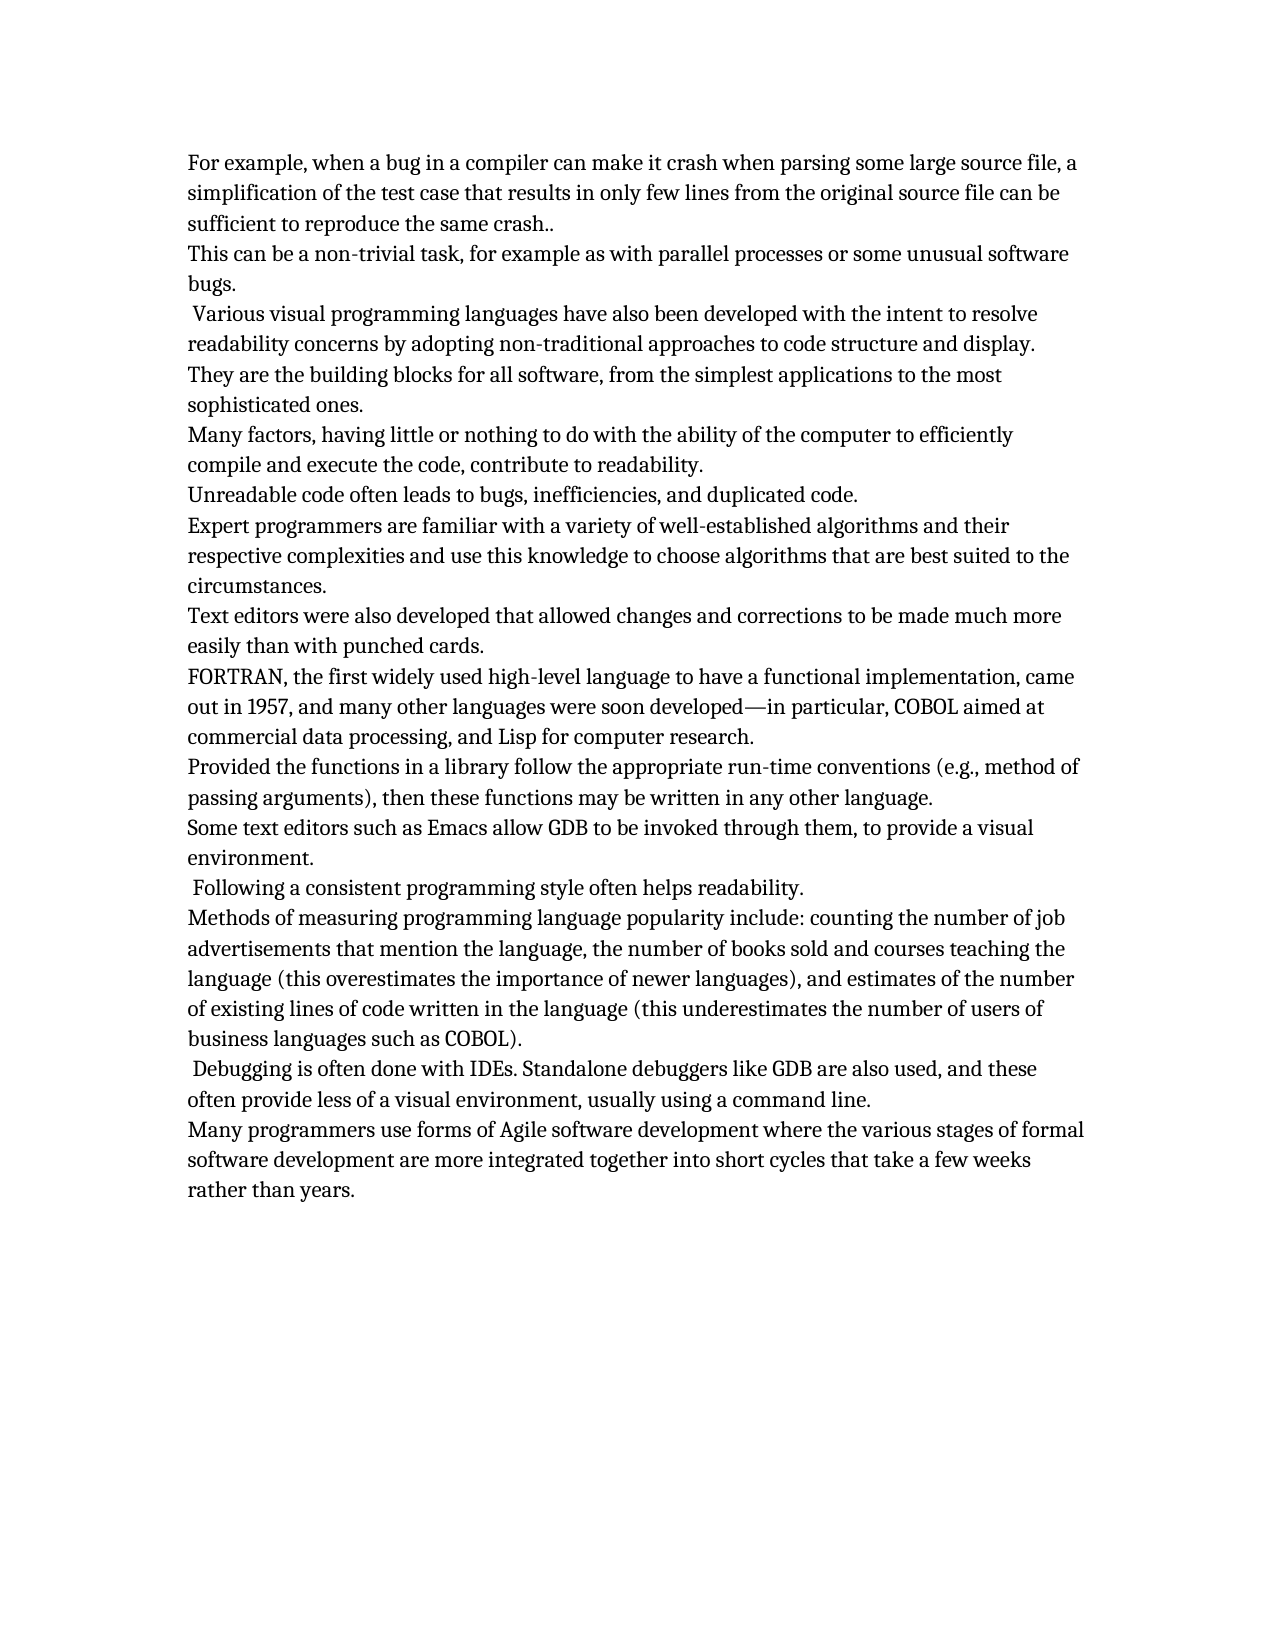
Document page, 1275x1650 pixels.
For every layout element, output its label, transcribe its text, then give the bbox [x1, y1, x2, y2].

text For example, when a bug in a compiler can make it crash when parsing some large source file, a simplification of the test case that results in only few lines from the original source file can be sufficient to reproduce the same crash.. This can be a non-trivial task, for example as with parallel processes or some unusual software bugs. Various visual programming languages have also been developed with the intent to resolve readability concerns by adopting non-traditional approaches to code structure and display. They are the building blocks for all software, from the simplest applications to the most sophisticated ones. Many factors, having little or nothing to do with the ability of the computer to efficiently compile and execute the code, contribute to readability. Unreadable code often leads to bugs, inefficiencies, and duplicated code. Expert programmers are familiar with a variety of well-established algorithms and their respective complexities and use this knowledge to choose algorithms that are best suited to the circumstances. Text editors were also developed that allowed changes and corrections to be made much more easily than with punched cards. FORTRAN, the first widely used high-level language to have a functional implementation, came out in 1957, and many other languages were soon developed—in particular, COBOL aimed at commercial data processing, and Lisp for computer research. Provided the functions in a library follow the appropriate run-time conventions (e.g., method of passing arguments), then these functions may be written in any other language. Some text editors such as Emacs allow GDB to be invoked through them, to provide a visual environment. Following a consistent programming style often helps readability. Methods of measuring programming language popularity include: counting the number of job advertisements that mention the language, the number of books sold and courses teaching the language (this overestimates the importance of newer languages), and estimates of the number of existing lines of code written in the language (this underestimates the number of users of business languages such as COBOL). Debugging is often done with IDEs. Standalone debuggers like GDB are also used, and these often provide less of a visual environment, usually using a command line. Many programmers use forms of Agile software development where the various stages of formal software development are more integrated together into short cycles that take a few weeks rather than years. [187, 150, 1087, 1203]
